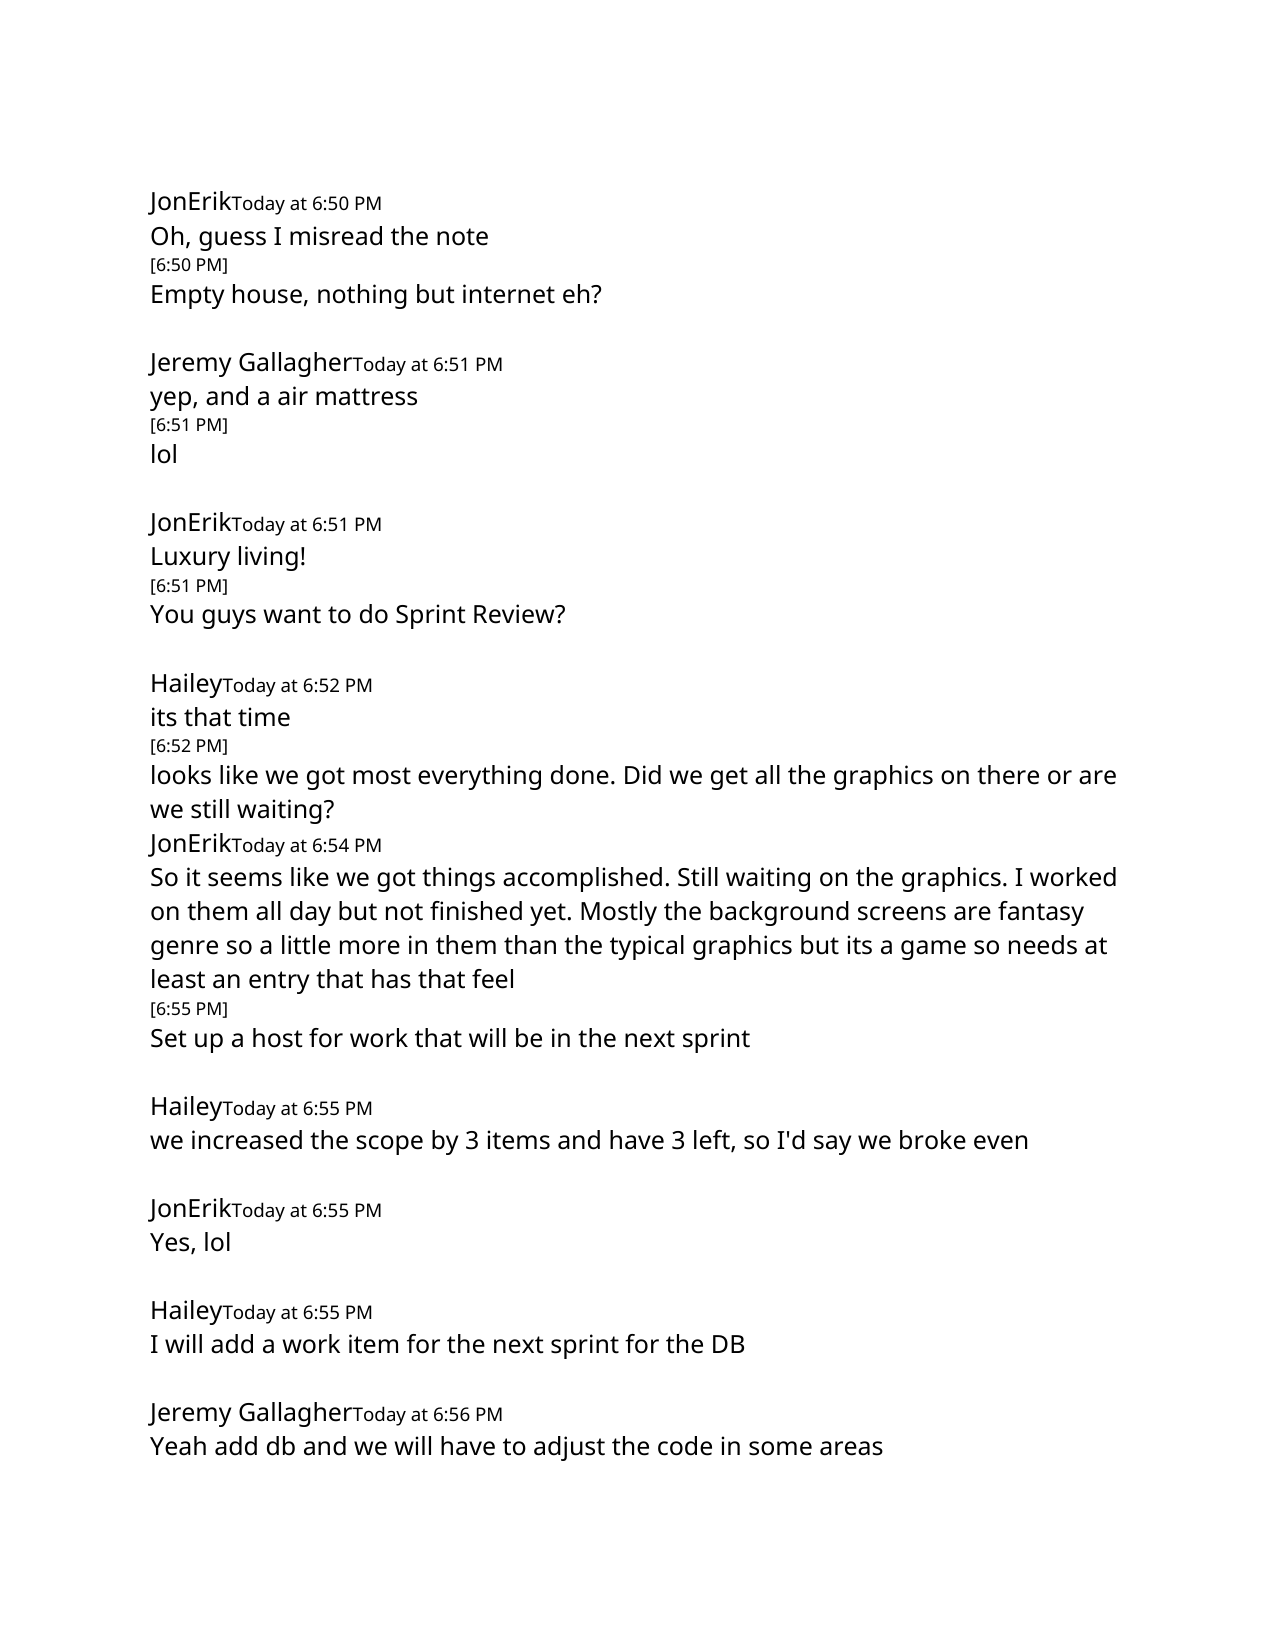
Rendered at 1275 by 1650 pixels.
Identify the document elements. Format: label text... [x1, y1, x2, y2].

text [6:52 PM] [150, 733, 1125, 758]
text Yeah add db and we will have to adjust the code in some areas [150, 1429, 1125, 1463]
text Set up a host for work that will be in the next sprint [150, 1020, 1125, 1054]
text [6:50 PM] [150, 252, 1125, 276]
text [6:55 PM] [150, 996, 1125, 1020]
subtitle HaileyToday at 6:55 PM [150, 1088, 1125, 1122]
text I will add a work item for the next sprint for the DB [150, 1327, 1125, 1361]
subtitle HaileyToday at 6:55 PM [150, 1293, 1125, 1327]
text lol [150, 437, 1125, 471]
text Luxury living! [150, 539, 1125, 573]
text [6:51 PM] [150, 413, 1125, 437]
subtitle Jeremy GallagherToday at 6:51 PM [150, 344, 1125, 378]
text we increased the scope by 3 items and have 3 left, so I'd say we broke even [150, 1122, 1125, 1156]
text You guys want to do Sprint Review? [150, 597, 1125, 631]
subtitle JonErikToday at 6:50 PM [150, 184, 1125, 218]
subtitle HaileyToday at 6:52 PM [150, 665, 1125, 699]
text yep, and a air mattress [150, 378, 1125, 413]
text So it seems like we got things accomplished. Still waiting on the graphics. I worked on them all day but not finished yet. Mostly the background screens are fantasy genre so a little more in them than the typical graphics but its a game so needs at least an entry that has that feel [150, 860, 1125, 996]
text looks like we got most everything done. Did we get all the graphics on there or are we still waiting? [150, 758, 1125, 826]
subtitle JonErikToday at 6:51 PM [150, 505, 1125, 539]
text Oh, guess I misread the note [150, 218, 1125, 252]
subtitle JonErikToday at 6:55 PM [150, 1191, 1125, 1224]
text [6:51 PM] [150, 573, 1125, 597]
text its that time [150, 699, 1125, 733]
text Empty house, nothing but internet eh? [150, 276, 1125, 310]
text Yes, lol [150, 1224, 1125, 1259]
subtitle Jeremy GallagherToday at 6:56 PM [150, 1395, 1125, 1429]
subtitle JonErikToday at 6:54 PM [150, 826, 1125, 860]
